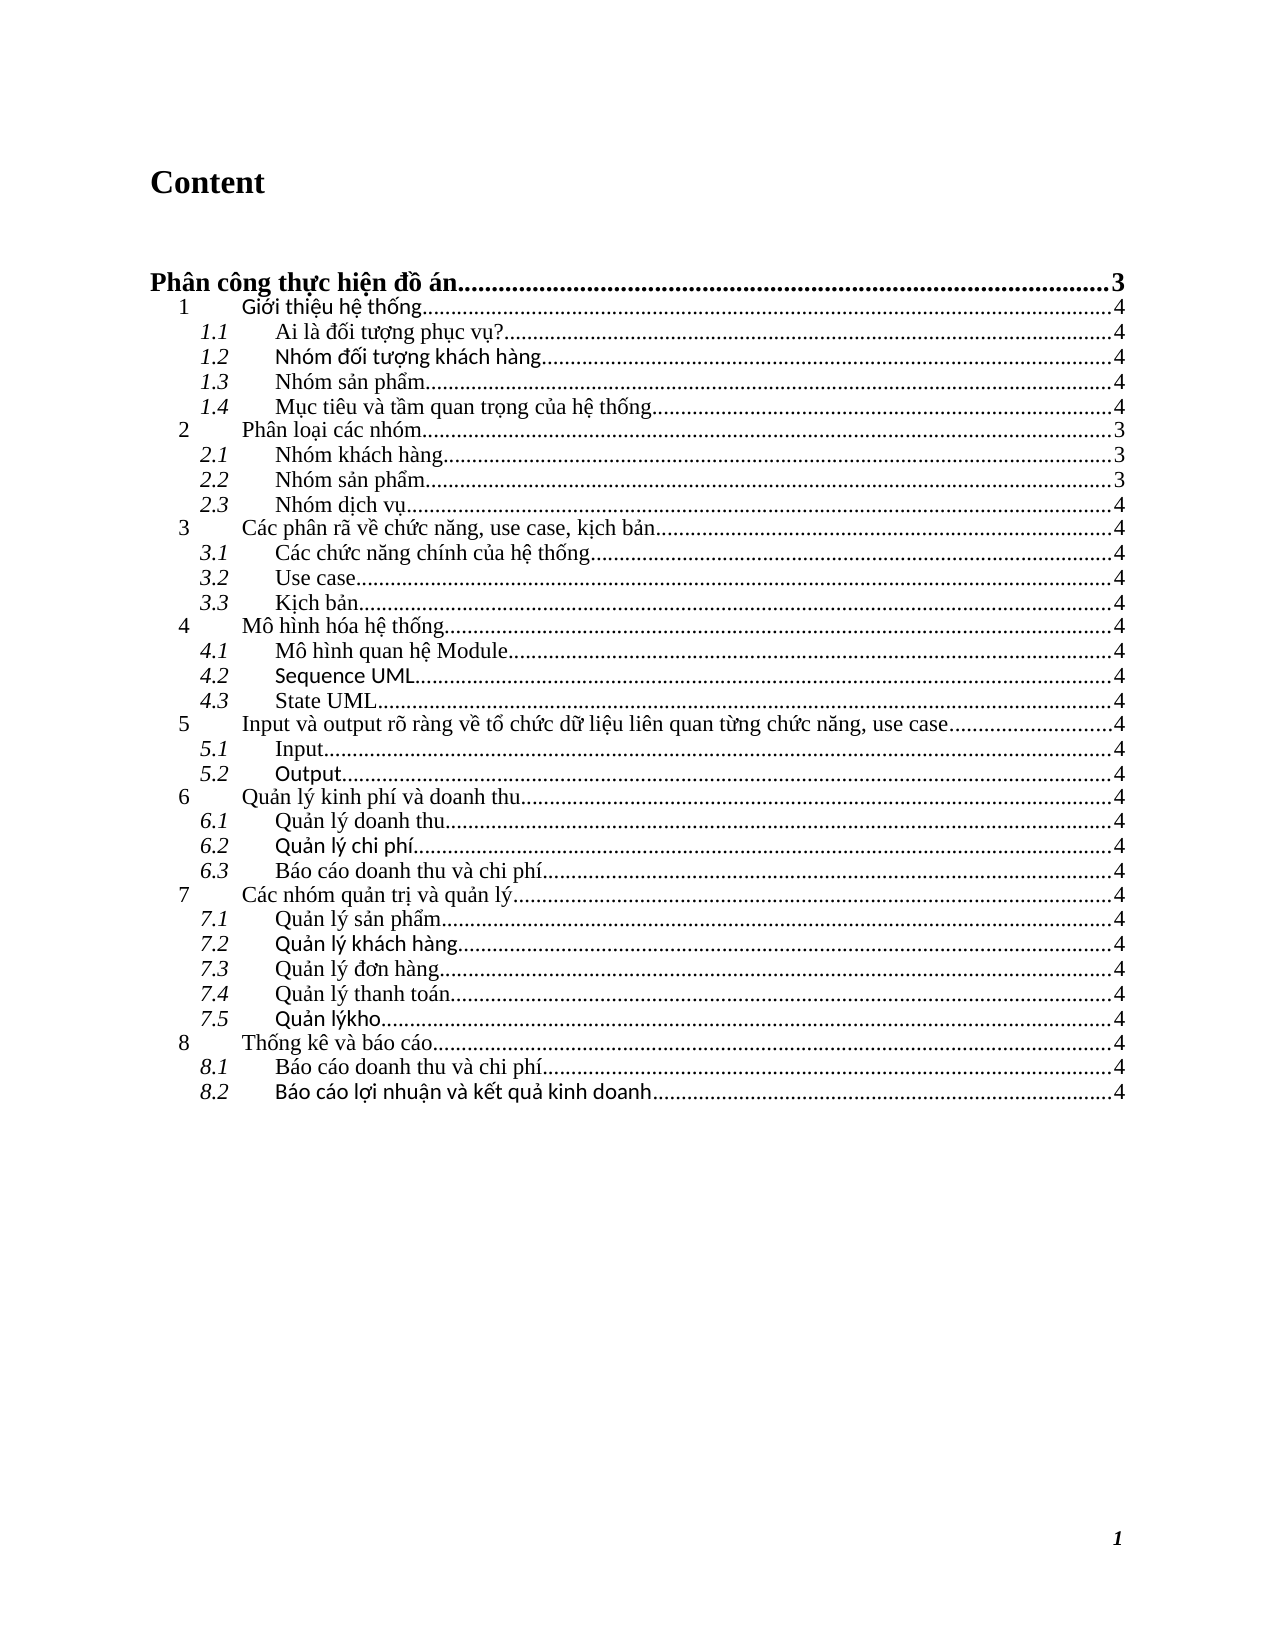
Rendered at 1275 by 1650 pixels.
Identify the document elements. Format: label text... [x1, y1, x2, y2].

text Content [150, 162, 1125, 201]
